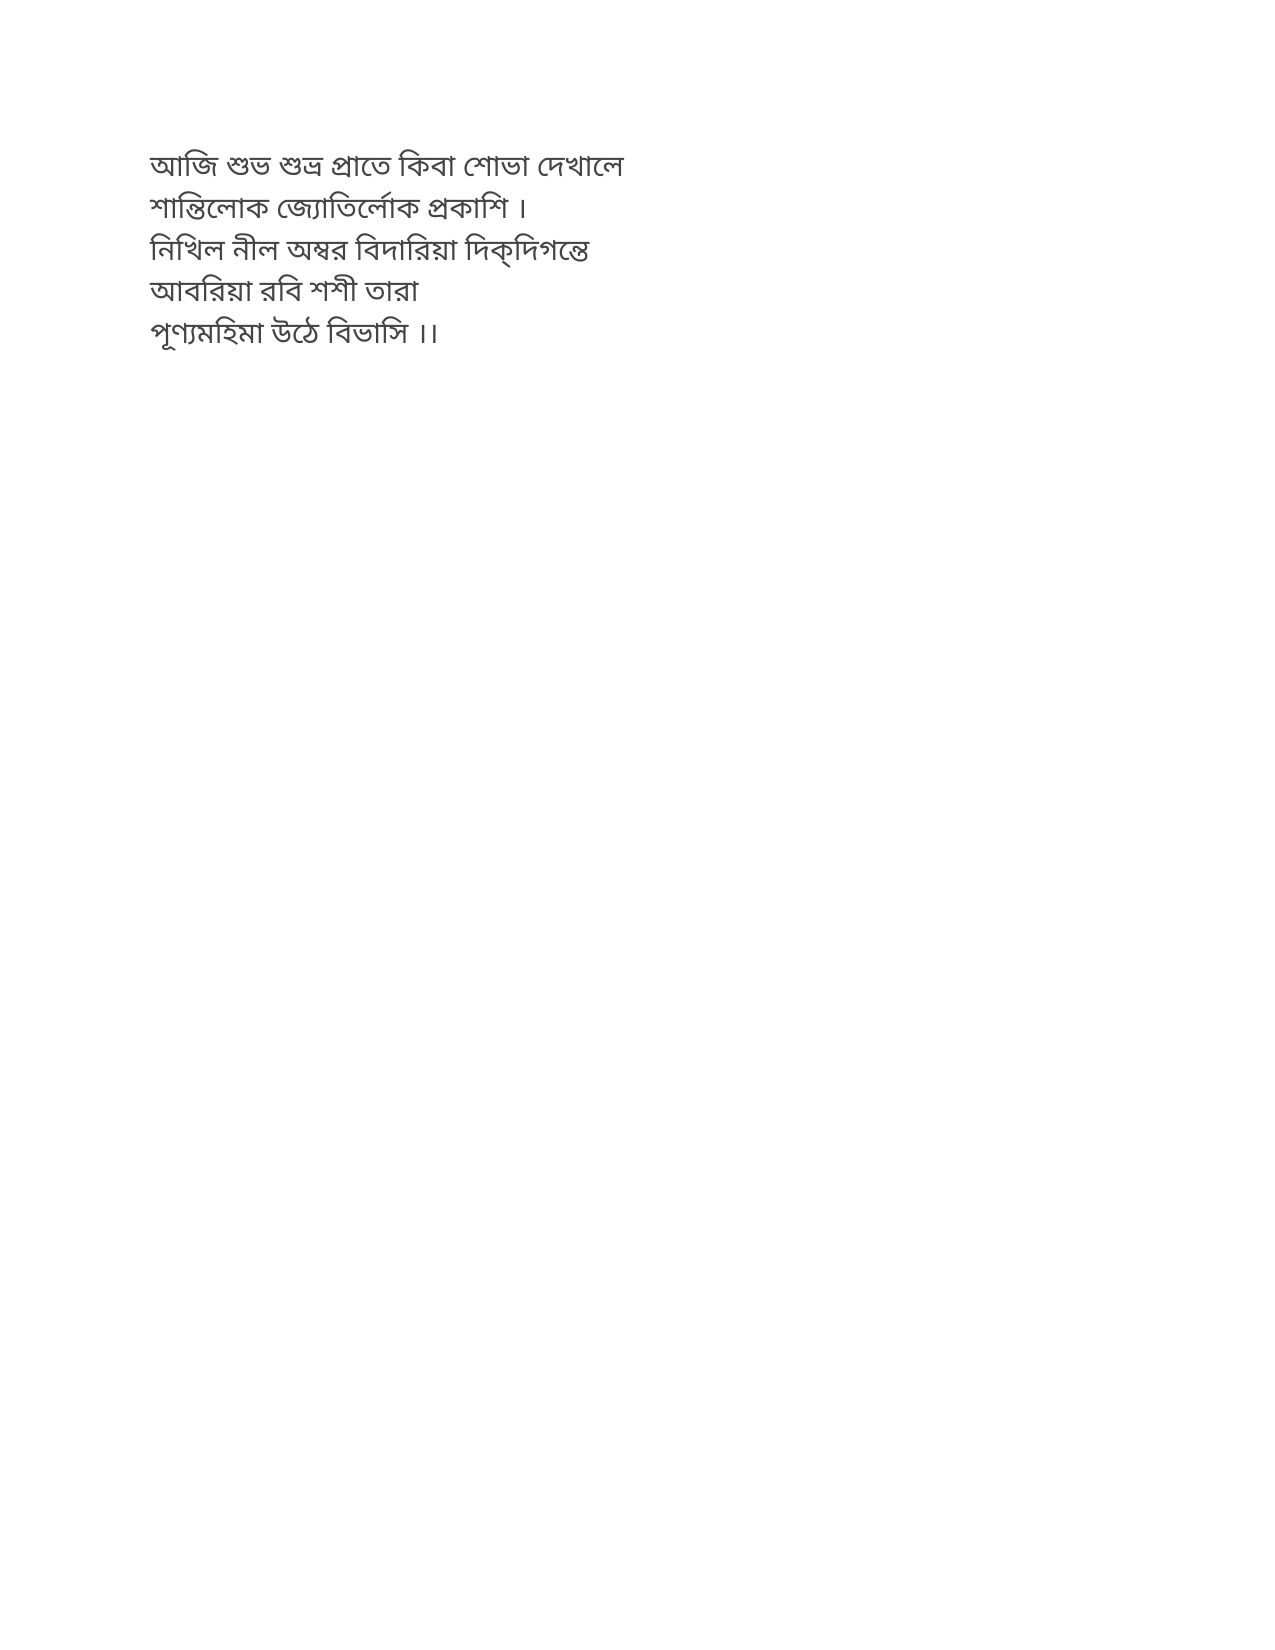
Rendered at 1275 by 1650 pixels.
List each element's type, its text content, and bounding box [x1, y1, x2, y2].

text আজি শুভ শুভ্র প্রাতে কিবা শোভা দেখালে শান্তিলোক জ্যোতির্লোক প্রকাশি । নিখিল নীল অম্বর বিদারিয়া দিক্‌দিগন্তে আবরিয়া রবি শশী তারা পূণ্যমহিমা উঠে বিভাসি ।। [150, 150, 1125, 355]
